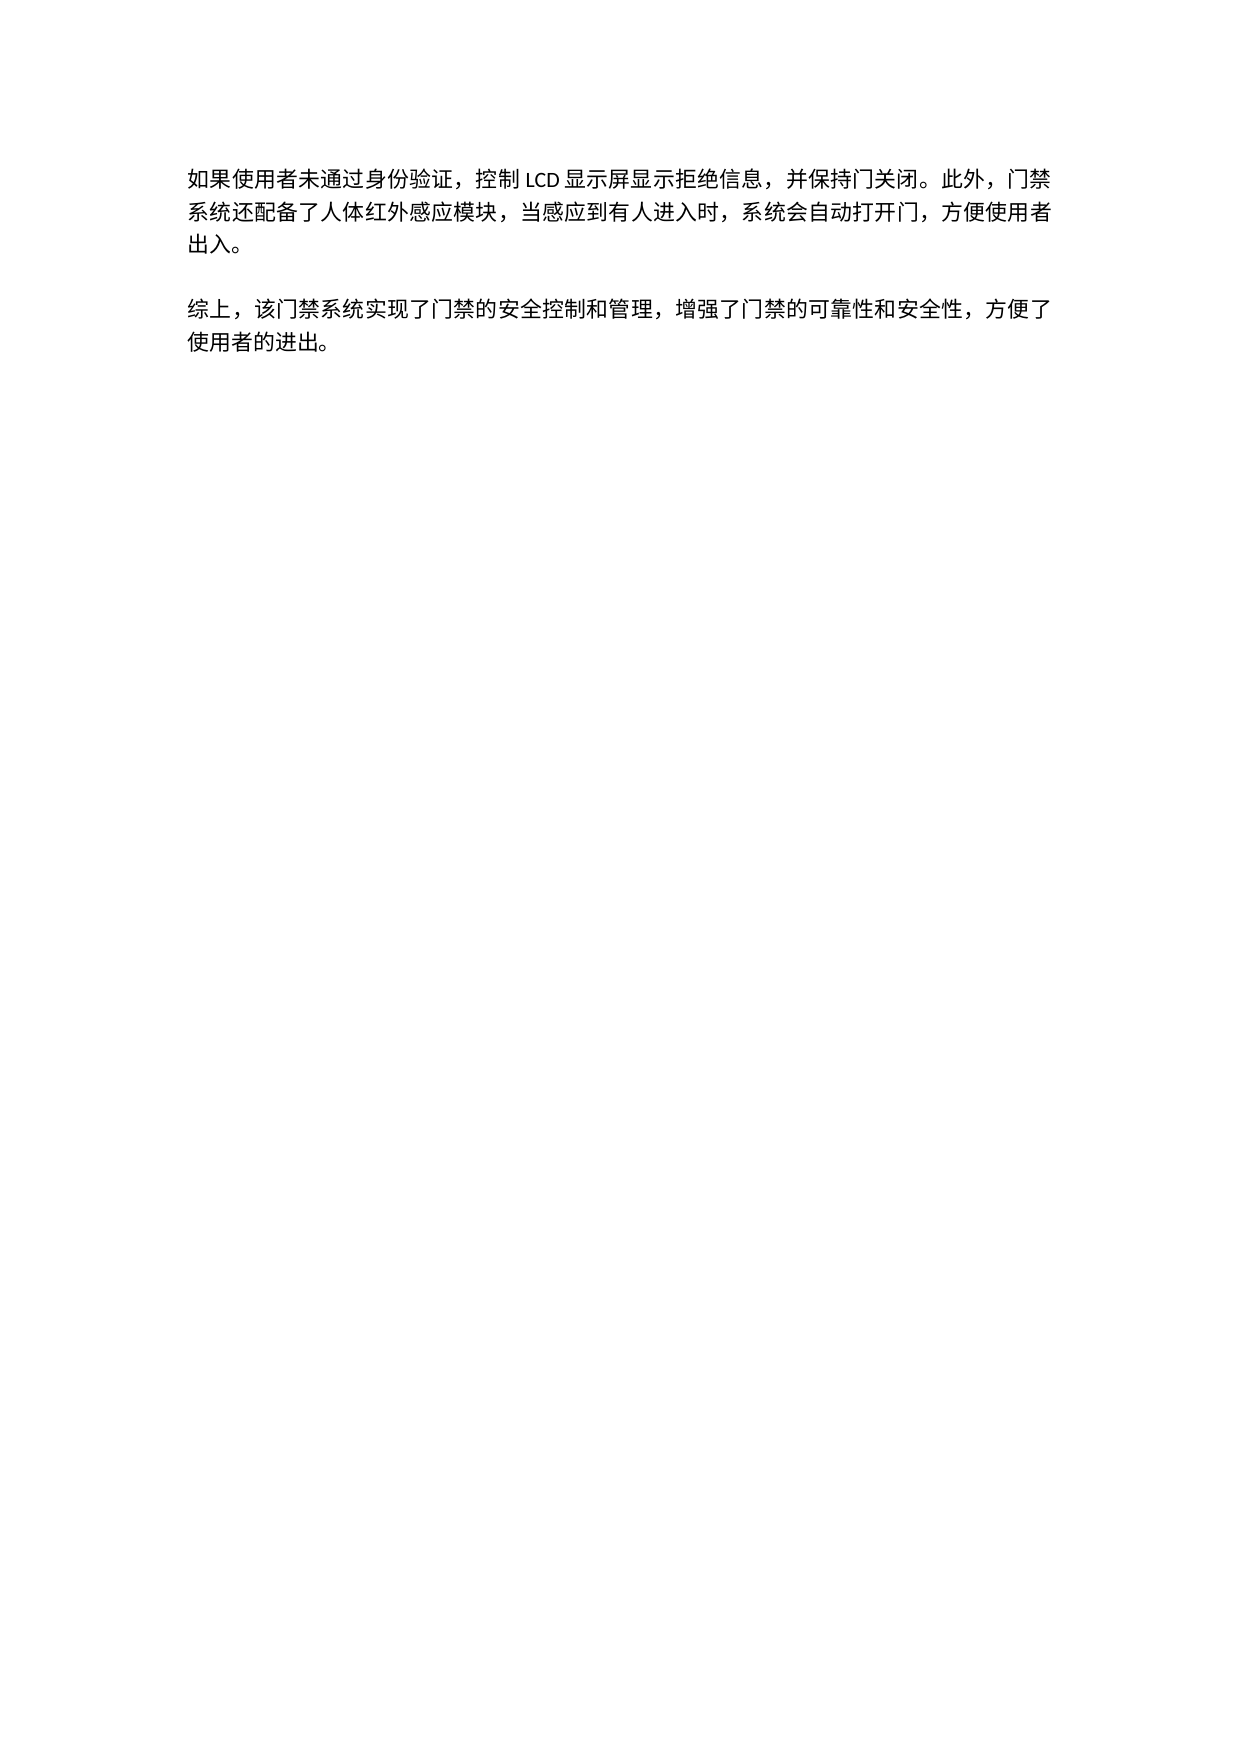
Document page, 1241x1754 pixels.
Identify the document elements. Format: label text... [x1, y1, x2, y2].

text 综上，该门禁系统实现了门禁的安全控制和管理，增强了门禁的可靠性和安全性，方便了使用者的进出。 [187, 292, 1053, 357]
text 如果使用者未通过身份验证，控制LCD显示屏显示拒绝信息，并保持门关闭。此外，门禁系统还配备了人体红外感应模块，当感应到有人进入时，系统会自动打开门，方便使用者出入。 [187, 162, 1053, 259]
